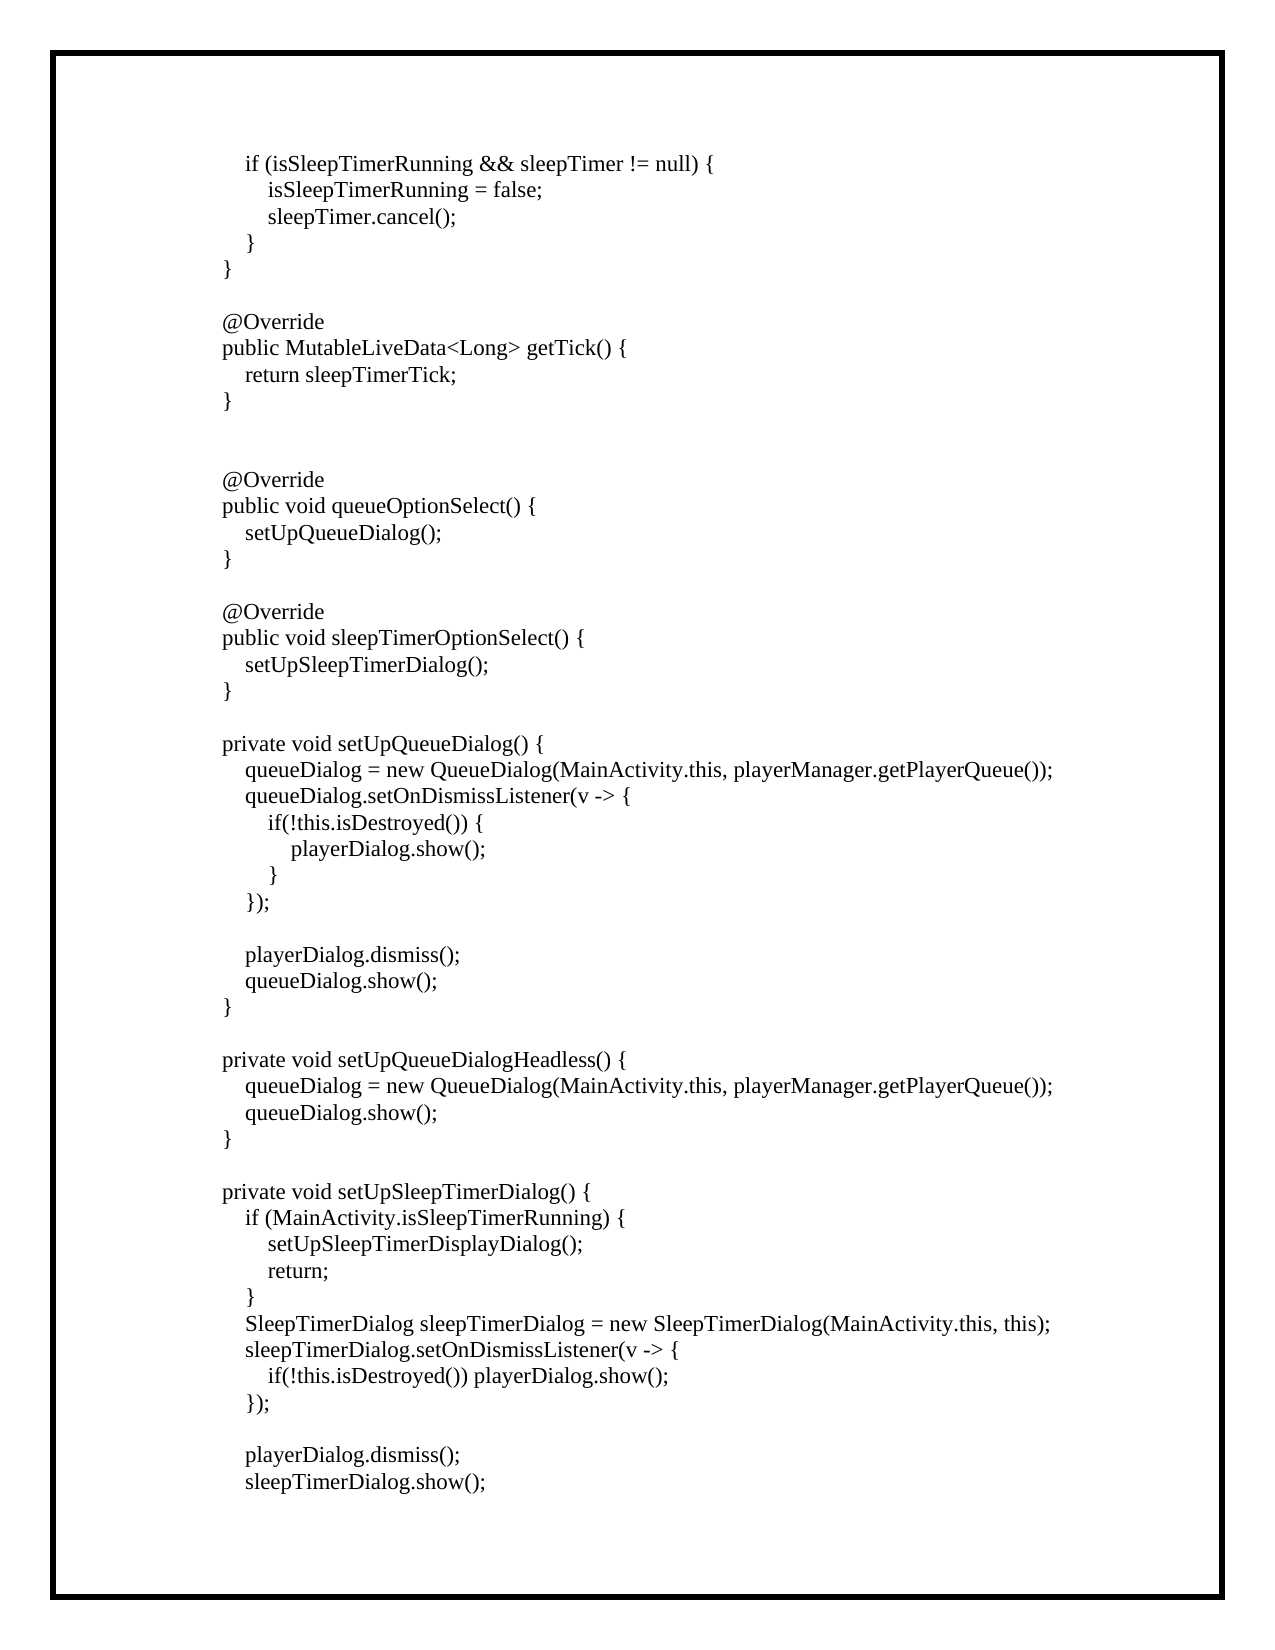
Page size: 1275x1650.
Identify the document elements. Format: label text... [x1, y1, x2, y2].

list public void queueOptionSelect() { [199, 493, 1125, 519]
list setUpQueueDialog(); [199, 519, 1125, 545]
list } [199, 862, 1125, 888]
list playerDialog.dismiss(); [199, 941, 1125, 967]
list } [199, 255, 1125, 282]
list playerDialog.show(); [199, 835, 1125, 862]
list isSleepTimerRunning = false; [199, 176, 1125, 203]
list public void sleepTimerOptionSelect() { [199, 624, 1125, 651]
list sleepTimerDialog.setOnDismissListener(v -> { [199, 1336, 1125, 1362]
list queueDialog = new QueueDialog(MainActivity.this, playerManager.getPlayerQueue()); [199, 1072, 1125, 1099]
list setUpSleepTimerDisplayDialog(); [199, 1231, 1125, 1257]
list if (MainActivity.isSleepTimerRunning) { [199, 1204, 1125, 1231]
list SleepTimerDialog sleepTimerDialog = new SleepTimerDialog(MainActivity.this, this); [199, 1309, 1125, 1336]
list sleepTimerDialog.show(); [199, 1468, 1125, 1494]
list } [199, 1283, 1125, 1309]
list queueDialog.show(); [199, 1099, 1125, 1125]
list return sleepTimerTick; [199, 361, 1125, 387]
list if (isSleepTimerRunning && sleepTimer != null) { [199, 150, 1125, 176]
list public MutableLiveData<Long> getTick() { [199, 334, 1125, 361]
list queueDialog.show(); [199, 967, 1125, 993]
list } [199, 1125, 1125, 1151]
list sleepTimer.cancel(); [199, 203, 1125, 229]
list playerDialog.dismiss(); [199, 1441, 1125, 1468]
list private void setUpQueueDialogHeadless() { [199, 1046, 1125, 1072]
list queueDialog = new QueueDialog(MainActivity.this, playerManager.getPlayerQueue()); [199, 756, 1125, 782]
list }); [199, 888, 1125, 914]
list @Override [199, 598, 1125, 624]
list } [199, 229, 1125, 255]
list private void setUpQueueDialog() { [199, 730, 1125, 756]
list @Override [199, 308, 1125, 334]
list if(!this.isDestroyed()) playerDialog.show(); [199, 1362, 1125, 1389]
list queueDialog.setOnDismissListener(v -> { [199, 782, 1125, 809]
list private void setUpSleepTimerDialog() { [199, 1178, 1125, 1204]
list return; [199, 1257, 1125, 1283]
list if(!this.isDestroyed()) { [199, 809, 1125, 835]
list }); [199, 1389, 1125, 1415]
list } [199, 387, 1125, 413]
list } [199, 545, 1125, 572]
list @Override [199, 466, 1125, 493]
list } [199, 677, 1125, 703]
list setUpSleepTimerDialog(); [199, 651, 1125, 677]
list } [199, 993, 1125, 1020]
